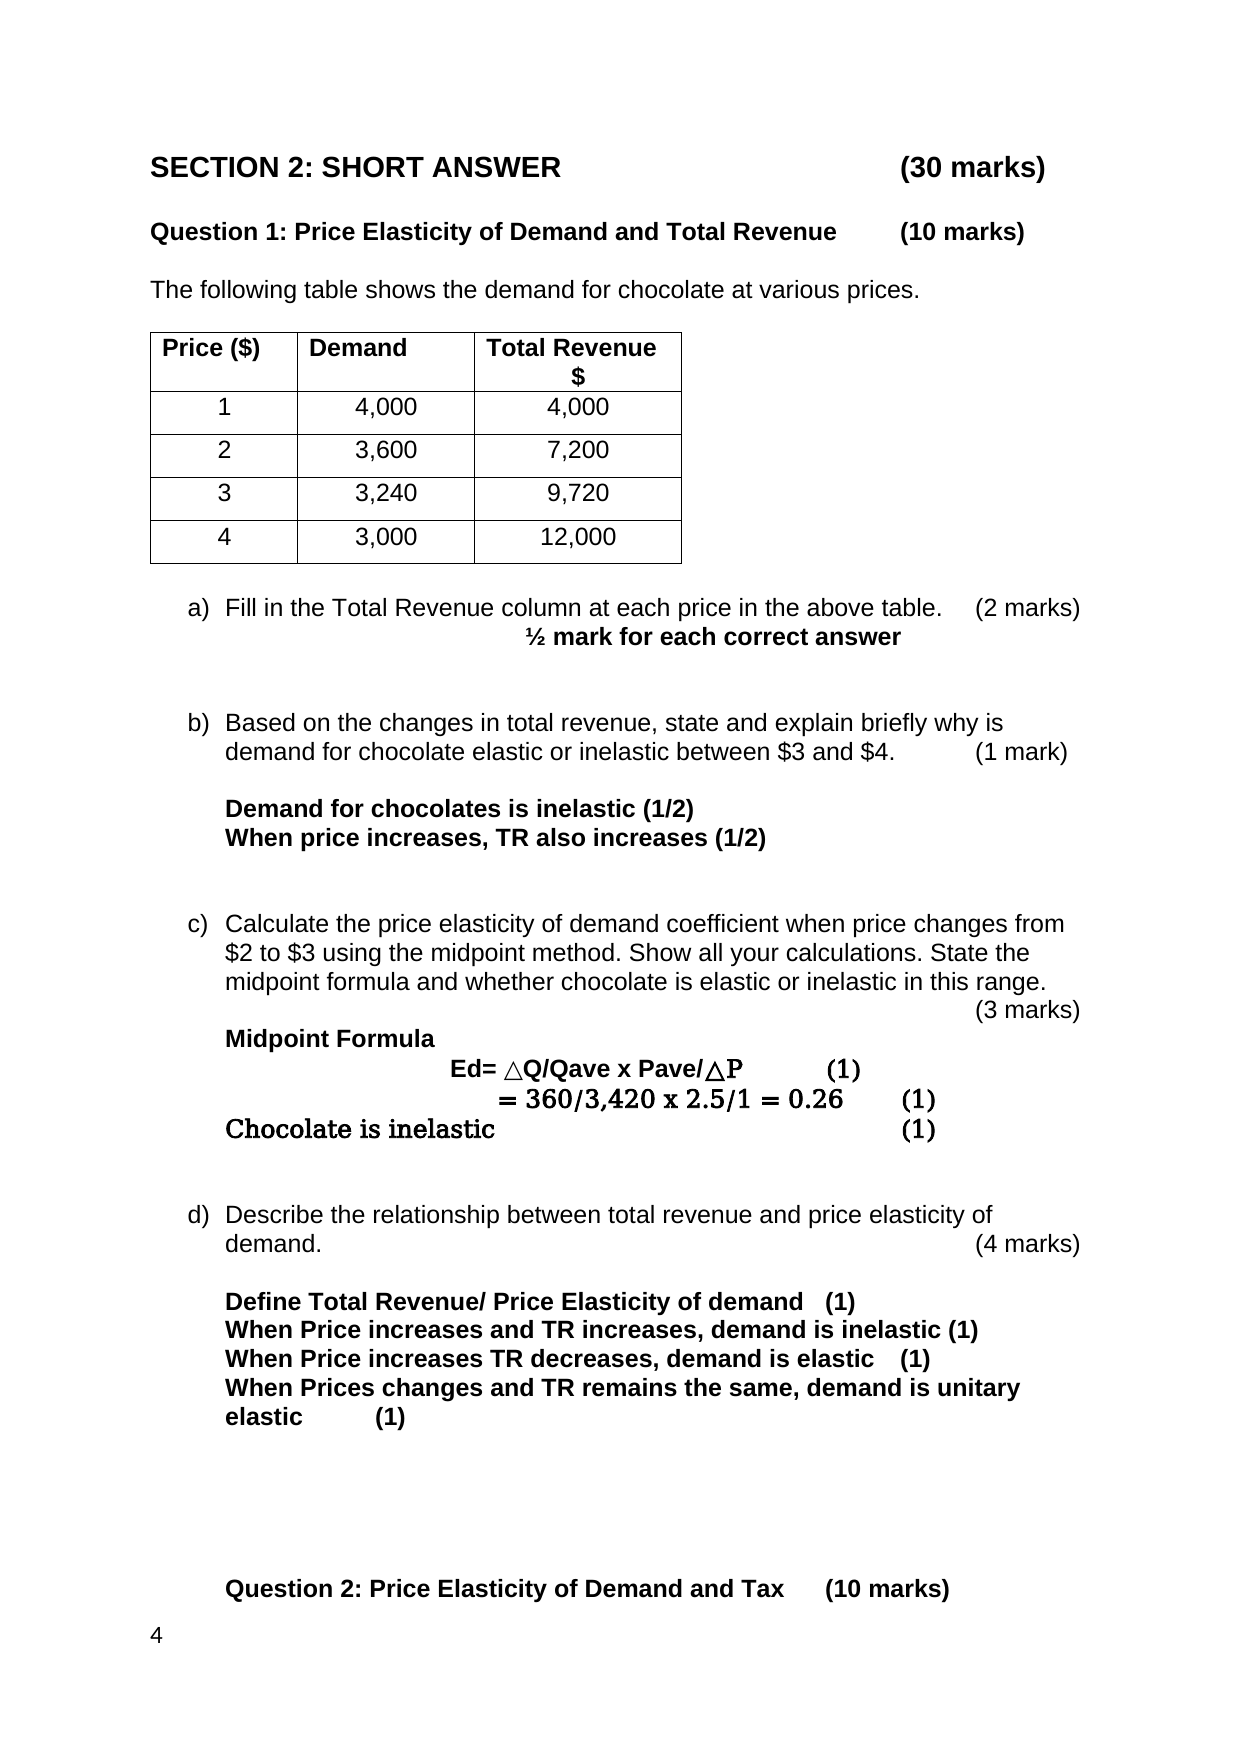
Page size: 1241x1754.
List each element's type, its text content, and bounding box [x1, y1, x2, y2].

table_cell 4,000 [475, 392, 681, 434]
table_header Total Revenue $ [475, 333, 681, 391]
table_cell 3,600 [298, 435, 474, 477]
list Define Total Revenue/ Price Elasticity of demand (1) [225, 1287, 1090, 1315]
table_cell 3,000 [298, 521, 474, 563]
list When Price increases TR decreases, demand is elastic (1) [225, 1344, 1090, 1373]
text The following table shows the demand for chocolate at various prices. [150, 274, 1090, 303]
table_cell 4 [151, 521, 297, 563]
text SECTION 2: SHORT ANSWER (30 marks) [150, 150, 1090, 183]
table_cell 3 [151, 478, 297, 520]
table_header Price ($) [151, 333, 297, 391]
list Describe the relationship between total revenue and price elasticity of demand. (4 marks) [187, 1200, 1090, 1258]
list When Prices changes and TR remains the same, demand is unitary elastic (1) [225, 1373, 1090, 1430]
text Demand for chocolates is inelastic (1/2) [187, 794, 1090, 823]
table_cell 9,720 [475, 478, 681, 520]
table_header Demand [298, 333, 474, 391]
text Chocolate is inelastic (1) [150, 1113, 1090, 1143]
text ½ mark for each correct answer [525, 622, 1090, 650]
table_cell 4,000 [298, 392, 474, 434]
list Question 2: Price Elasticity of Demand and Tax (10 marks) [225, 1574, 1090, 1603]
list Calculate the price elasticity of demand coefficient when price changes from $2 to $3 using the midpoint method. Show all your calculations. State the midpoint formula and whether chocolate is elastic or inelastic in this range. (3 marks) [187, 909, 1090, 1024]
text Midpoint Formula [225, 1024, 1090, 1053]
table_cell 2 [151, 435, 297, 477]
text Ed= △Q/Qave x Pave/△P (1) [150, 1053, 1090, 1083]
table_cell 12,000 [475, 521, 681, 563]
list Fill in the Total Revenue column at each price in the above table. (2 marks) [187, 593, 1090, 622]
text When price increases, TR also increases (1/2) [187, 823, 1090, 852]
table_cell 7,200 [475, 435, 681, 477]
table_cell 3,240 [298, 478, 474, 520]
text = 360/3,420 x 2.5/1 = 0.26 (1) [150, 1083, 1090, 1113]
table_cell 1 [151, 392, 297, 434]
list When Price increases and TR increases, demand is inelastic (1) [225, 1315, 1090, 1344]
list Based on the changes in total revenue, state and explain briefly why is demand for chocolate elastic or inelastic between $3 and $4. (1 mark) [187, 708, 1090, 765]
text Question 1: Price Elasticity of Demand and Total Revenue (10 marks) [150, 217, 1090, 246]
